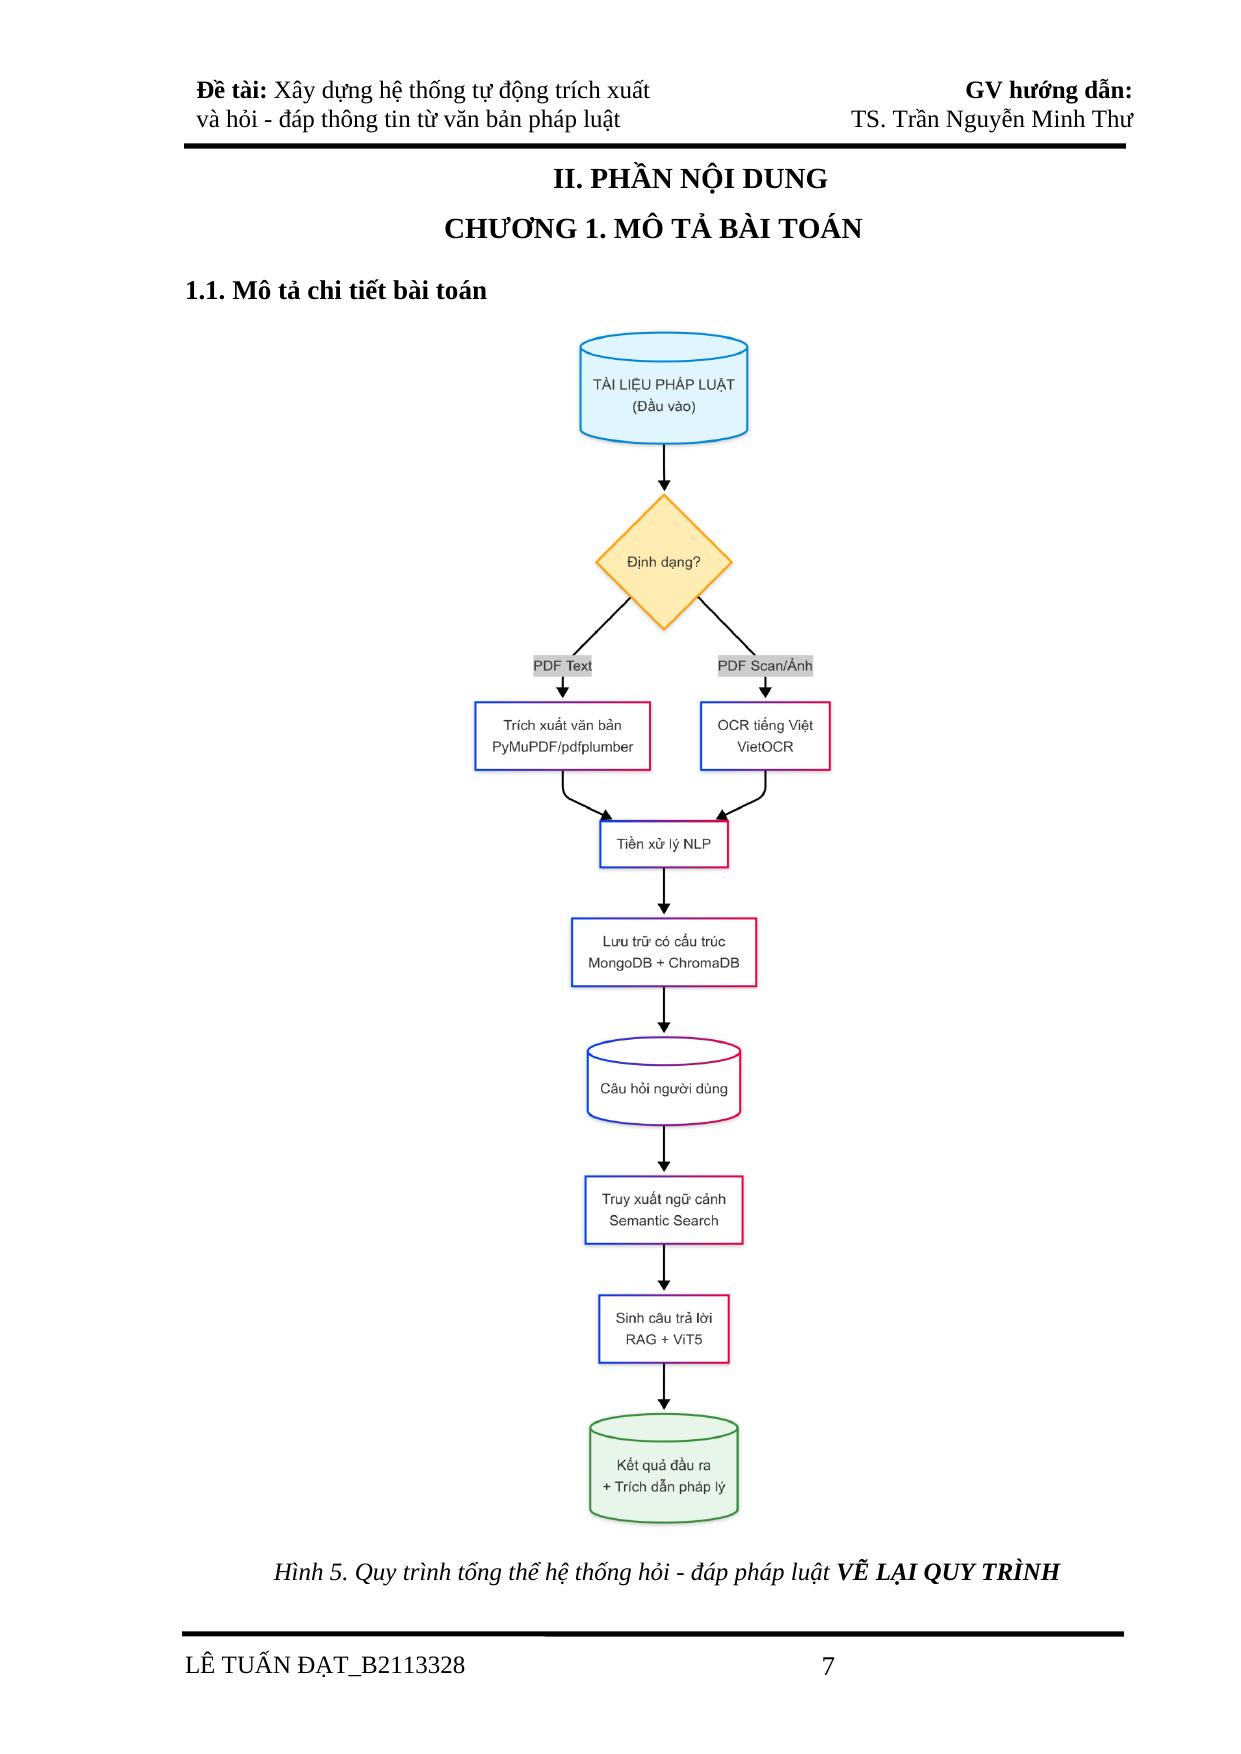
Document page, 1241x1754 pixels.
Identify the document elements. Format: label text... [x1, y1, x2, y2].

subtitle CHƯƠNG 1. MÔ TẢ BÀI TOÁN [185, 212, 1122, 245]
subtitle 1.1. Mô tả chi tiết bài toán [185, 274, 1122, 306]
picture [467, 324, 839, 1539]
text Hình 5. Quy trình tổng thể hệ thống hỏi - đáp pháp luật VẼ LẠI QUY TRÌNH [185, 1557, 1122, 1585]
subtitle II. PHẦN NỘI DUNG [185, 161, 1122, 195]
